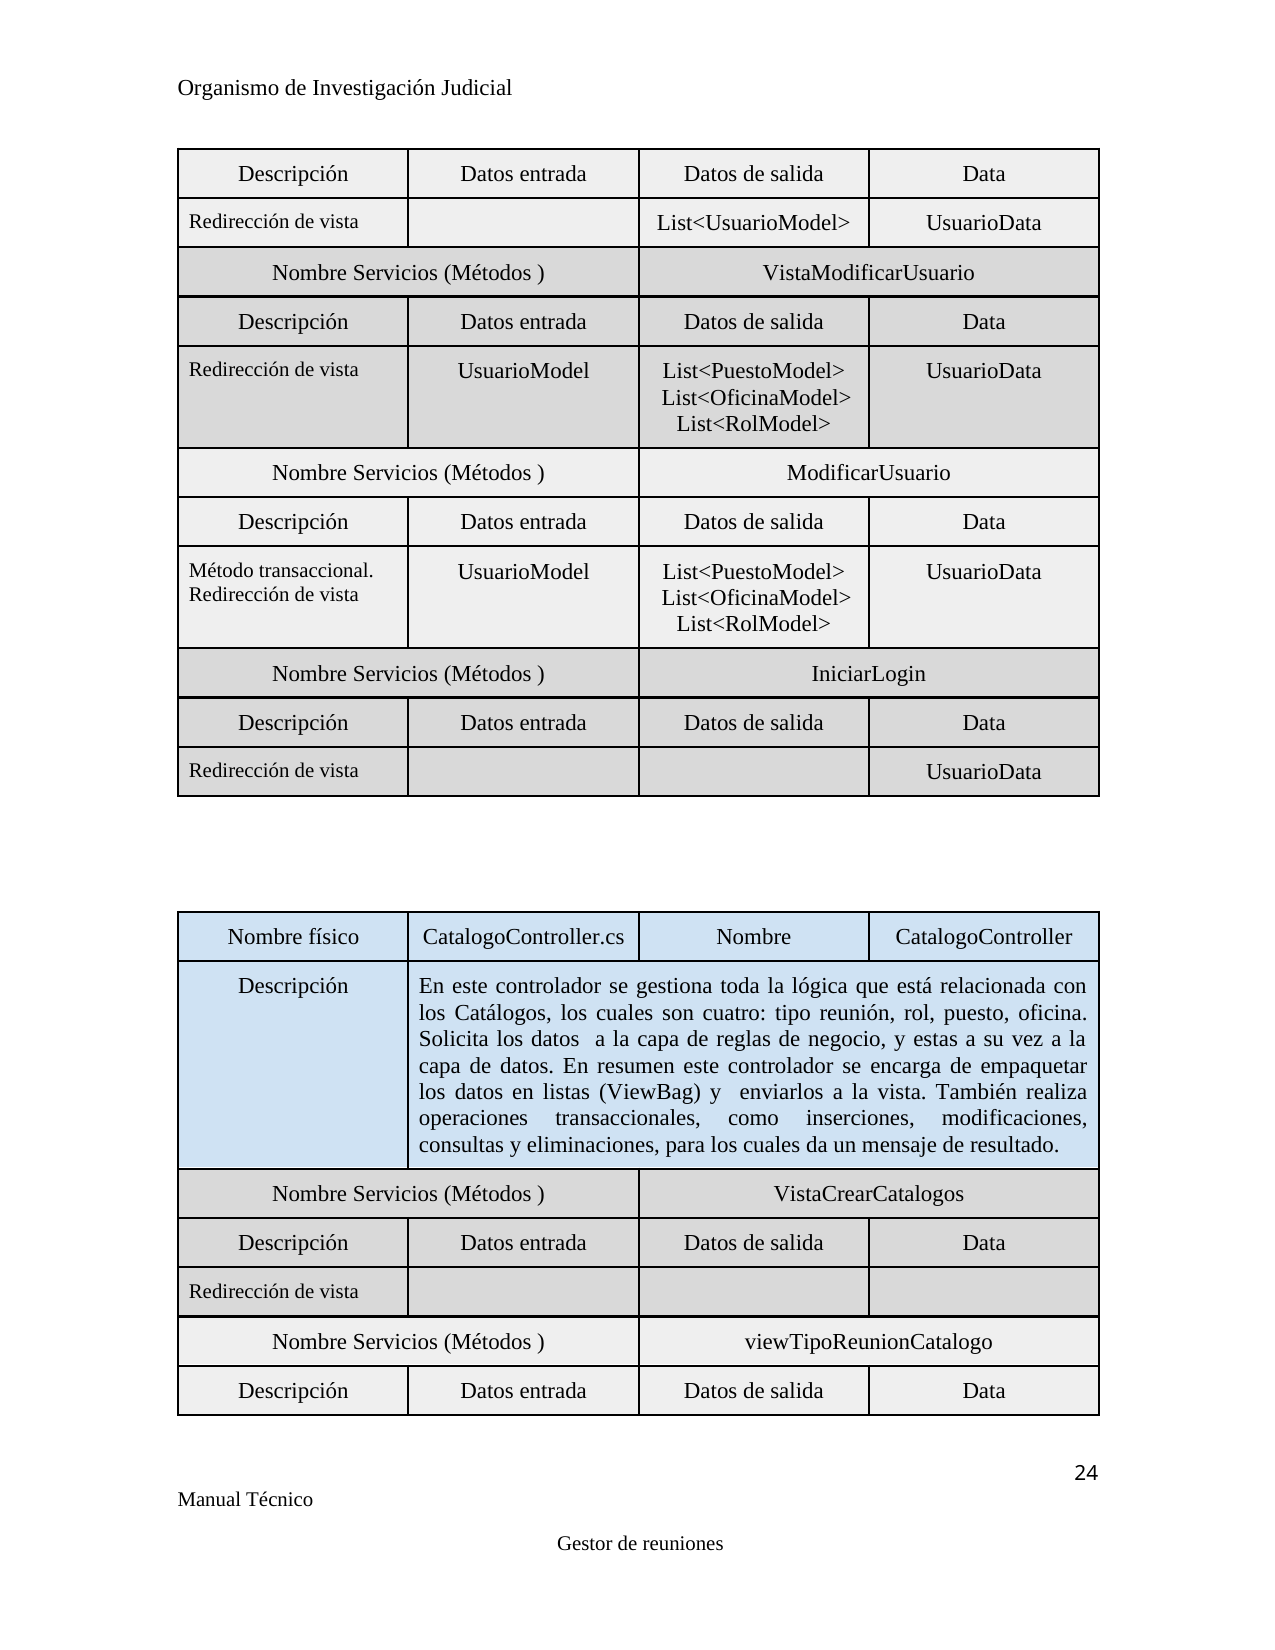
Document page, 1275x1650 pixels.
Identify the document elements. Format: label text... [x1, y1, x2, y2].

table_cell Redirección de vista [179, 347, 407, 447]
table_cell Datos entrada [409, 699, 638, 746]
table_cell UsuarioData [870, 199, 1098, 246]
table_cell viewTipoReunionCatalogo [640, 1318, 1098, 1364]
table_cell List<PuestoModel> List<OficinaModel> List<RolModel> [640, 547, 868, 647]
table_cell Nombre Servicios (Métodos ) [179, 248, 638, 295]
table_cell Redirección de vista [179, 748, 407, 795]
table_cell [640, 1268, 868, 1315]
table_cell Descripción [179, 962, 407, 1167]
table_cell Data [870, 1367, 1098, 1414]
table_cell Datos entrada [409, 298, 638, 345]
table_cell Datos de salida [640, 298, 868, 345]
table_cell [640, 748, 868, 795]
table_cell Datos de salida [640, 1367, 868, 1414]
table_cell Data [870, 699, 1098, 746]
table_cell Data [870, 1219, 1098, 1266]
table_header Nombre [640, 913, 868, 960]
table_cell Data [870, 150, 1098, 197]
table_cell Datos de salida [640, 498, 868, 545]
table_cell [409, 199, 638, 246]
table_cell Redirección de vista [179, 199, 407, 246]
table_cell Método transaccional. Redirección de vista [179, 547, 407, 647]
table_cell Nombre Servicios (Métodos ) [179, 649, 638, 696]
table_cell [409, 1268, 638, 1315]
table_cell Nombre Servicios (Métodos ) [179, 449, 638, 496]
table_cell UsuarioModel [409, 547, 638, 647]
table_header CatalogoController [870, 913, 1098, 960]
table_cell Datos entrada [409, 150, 638, 197]
table_cell [409, 748, 638, 795]
table_cell Datos de salida [640, 699, 868, 746]
table_cell Descripción [179, 498, 407, 545]
table_cell Datos entrada [409, 1219, 638, 1266]
table_header Nombre físico [179, 913, 407, 960]
table_cell Nombre Servicios (Métodos ) [179, 1318, 638, 1364]
table_cell Descripción [179, 150, 407, 197]
table_cell Datos entrada [409, 1367, 638, 1414]
table_cell Descripción [179, 699, 407, 746]
table_cell Datos de salida [640, 150, 868, 197]
table_cell Redirección de vista [179, 1268, 407, 1315]
table_cell IniciarLogin [640, 649, 1098, 696]
table_cell VistaCrearCatalogos [640, 1170, 1098, 1217]
table_cell UsuarioData [870, 748, 1098, 795]
table_cell Data [870, 498, 1098, 545]
table_cell Nombre Servicios (Métodos ) [179, 1170, 638, 1217]
table_cell Descripción [179, 1219, 407, 1266]
table_cell UsuarioData [870, 547, 1098, 647]
table_cell List<PuestoModel> List<OficinaModel> List<RolModel> [640, 347, 868, 447]
table_cell Descripción [179, 1367, 407, 1414]
table_cell ModificarUsuario [640, 449, 1098, 496]
table_cell Data [870, 298, 1098, 345]
table_cell VistaModificarUsuario [640, 248, 1098, 295]
table_cell [870, 1268, 1098, 1315]
table_cell UsuarioModel [409, 347, 638, 447]
table_cell List<UsuarioModel> [640, 199, 868, 246]
table_cell En este controlador se gestiona toda la lógica que está relacionada con los Catálogos, los cuales son cuatro: tipo reunión, rol, puesto, oficina. Solicita los datos a la capa de reglas de negocio, y estas a su vez a la capa de datos. En resumen este controlador se encarga de empaquetar los datos en listas (ViewBag) y enviarlos a la vista. También realiza operaciones transaccionales, como inserciones, modificaciones, consultas y eliminaciones, para los cuales da un mensaje de resultado. [409, 962, 1098, 1167]
table_cell UsuarioData [870, 347, 1098, 447]
table_cell Datos de salida [640, 1219, 868, 1266]
table_cell Datos entrada [409, 498, 638, 545]
table_cell Descripción [179, 298, 407, 345]
table_header CatalogoController.cs [409, 913, 638, 960]
